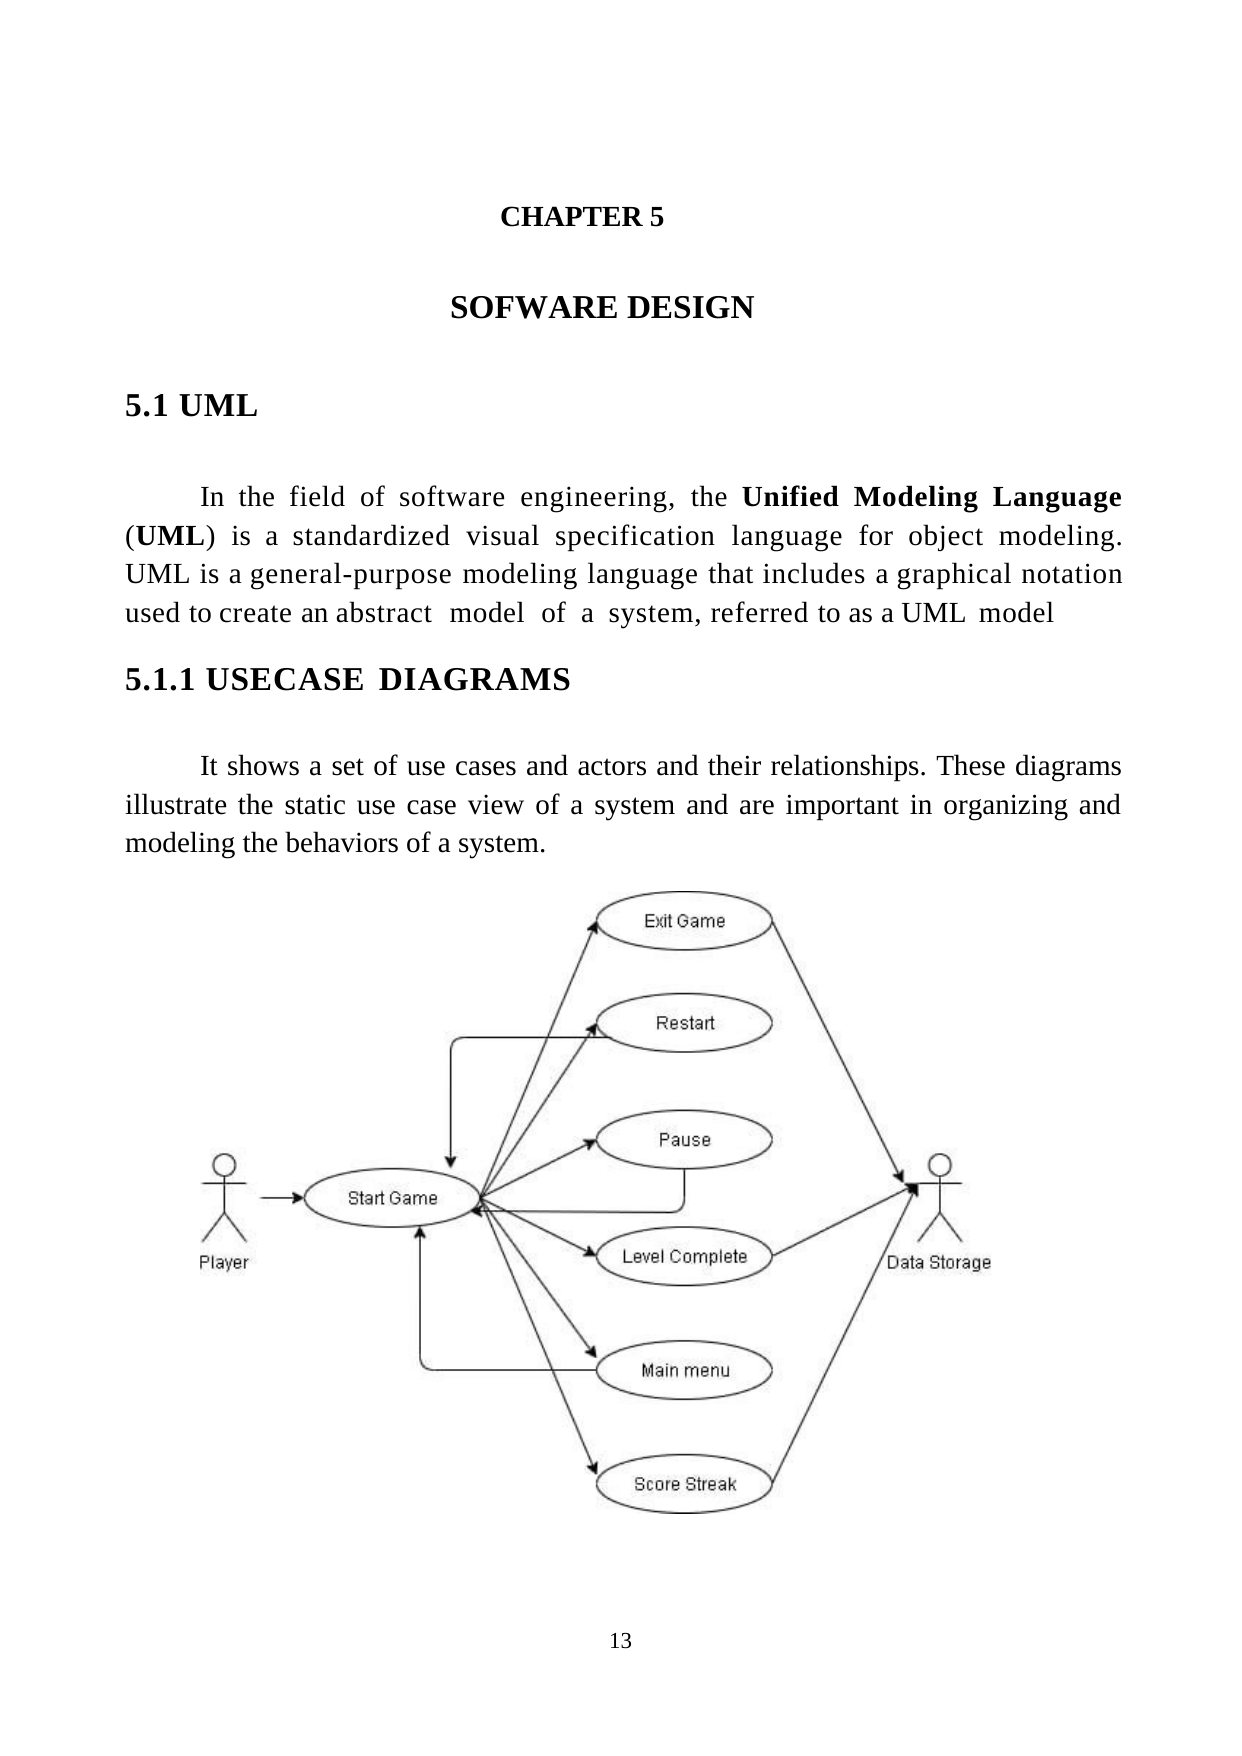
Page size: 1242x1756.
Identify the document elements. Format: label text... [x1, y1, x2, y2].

subtitle 5.1.1 USECASE DIAGRAMS [125, 659, 1123, 697]
text In the field of software engineering, the Unified Modeling Language (UML) is a standardized visual specification language for object modeling. UML is a general-purpose modeling language that includes a graphical notation used to create an abstract model of a system, referred to as a UML model [125, 479, 1123, 629]
picture [199, 891, 992, 1514]
subtitle 5.1 UML [125, 386, 1123, 424]
subtitle SOFWARE DESIGN [425, 287, 1123, 325]
text It shows a set of use cases and actors and their relationships. These diagrams illustrate the static use case view of a system and are important in organizing and modeling the behaviors of a system. [125, 748, 1123, 859]
text CHAPTER 5 [425, 199, 1123, 233]
